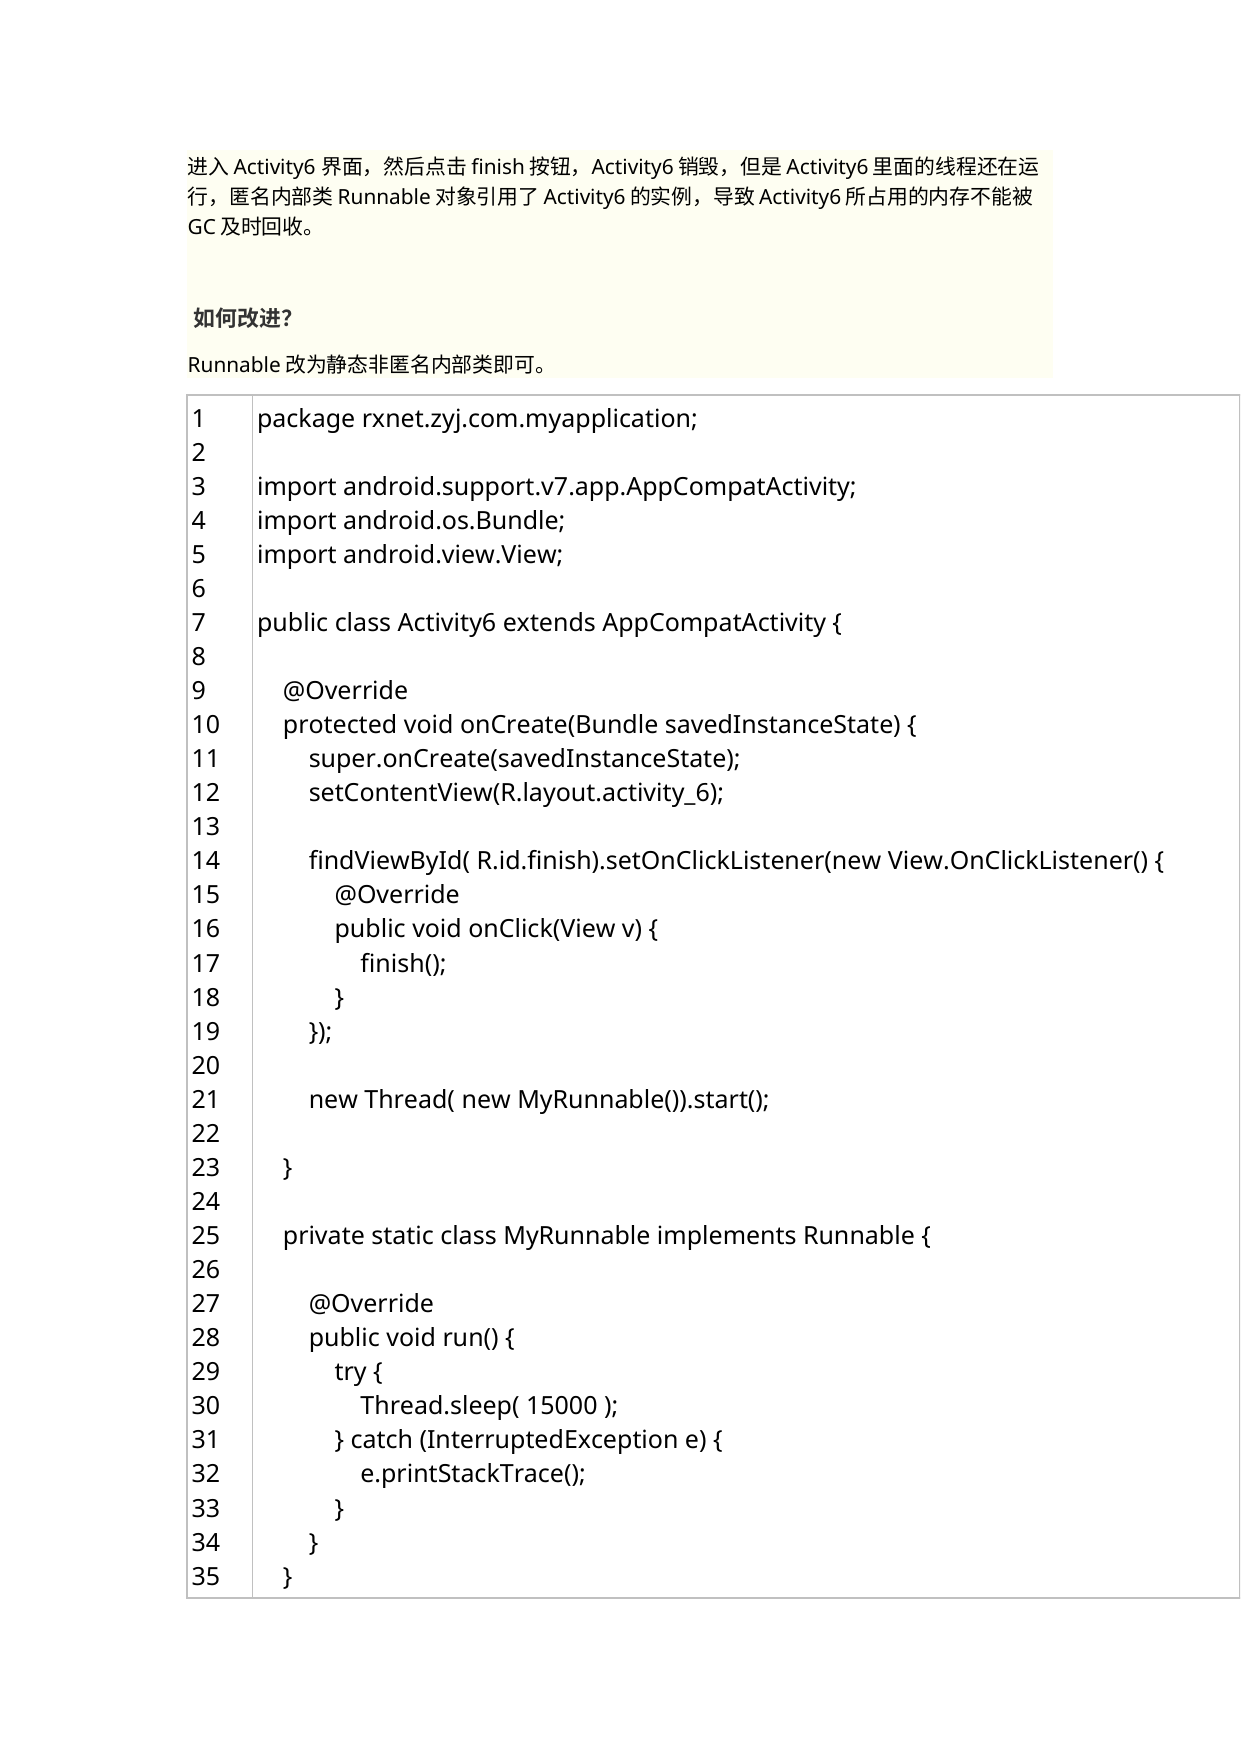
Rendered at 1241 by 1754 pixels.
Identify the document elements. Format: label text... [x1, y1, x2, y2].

text Runnable改为静态非匿名内部类即可。 [187, 348, 1053, 378]
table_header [253, 396, 1239, 1597]
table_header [188, 396, 252, 1597]
text 进入Activity6 界面，然后点击finish按钮，Activity6销毁，但是Activity6里面的线程还在运行，匿名内部类Runnable对象引用了Activity6的实例，导致Activity6所占用的内存不能被GC及时回收。 [187, 150, 1053, 241]
text 如何改进？ [187, 301, 1053, 332]
